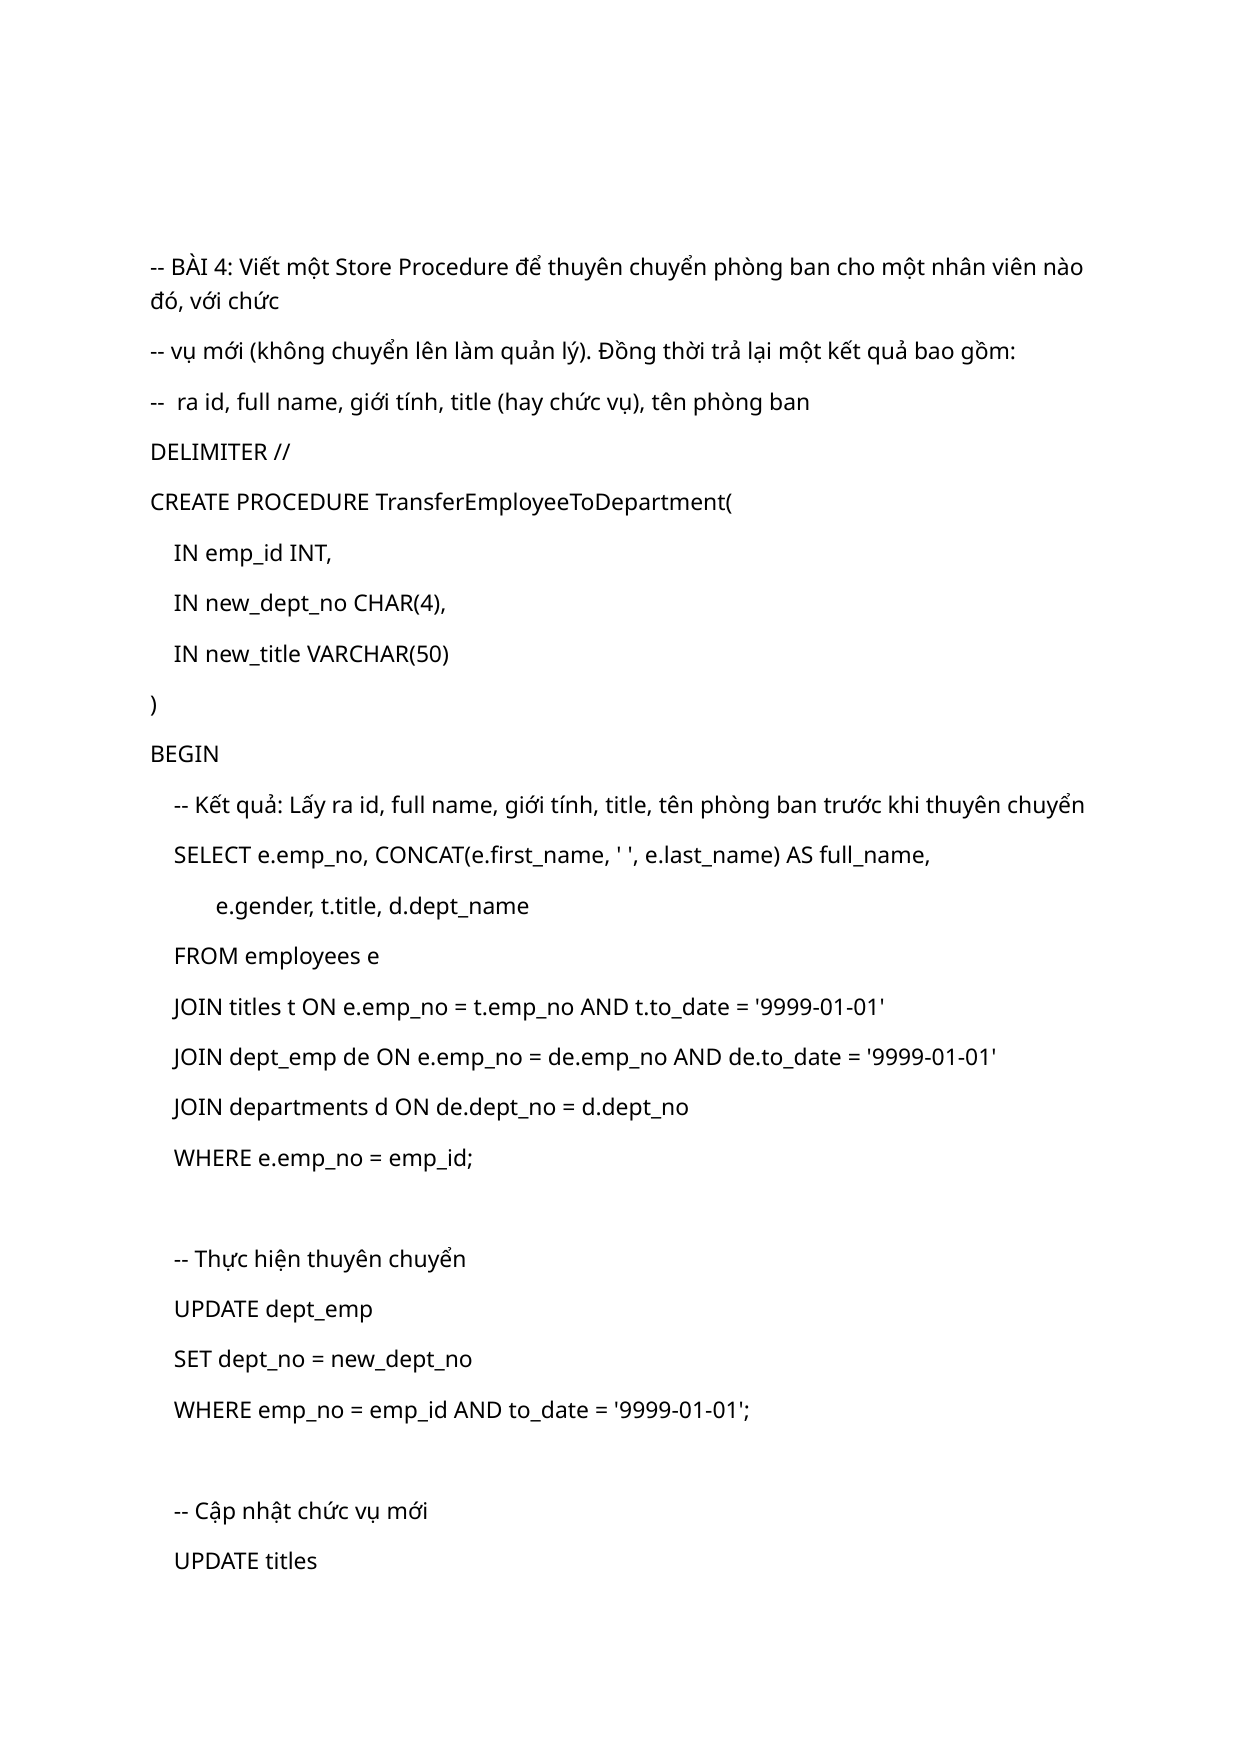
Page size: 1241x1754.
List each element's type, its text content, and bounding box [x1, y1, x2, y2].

text DELIMITER // [150, 436, 1090, 467]
text CREATE PROCEDURE TransferEmployeeToDepartment( [150, 486, 1090, 517]
text -- Cập nhật chức vụ mới [150, 1494, 1090, 1526]
text IN new_dept_no CHAR(4), [150, 587, 1090, 618]
text ) [150, 688, 1090, 719]
text JOIN dept_emp de ON e.emp_no = de.emp_no AND de.to_date = '9999-01-01' [150, 1041, 1090, 1072]
text JOIN titles t ON e.emp_no = t.emp_no AND t.to_date = '9999-01-01' [150, 990, 1090, 1022]
text IN emp_id INT, [150, 537, 1090, 568]
text JOIN departments d ON de.dept_no = d.dept_no [150, 1091, 1090, 1122]
text e.gender, t.title, d.dept_name [150, 889, 1090, 921]
text -- Kết quả: Lấy ra id, full name, giới tính, title, tên phòng ban trước khi thuyên chuyển [150, 789, 1090, 820]
text -- vụ mới (không chuyển lên làm quản lý). Đồng thời trả lại một kết quả bao gồm: [150, 335, 1090, 366]
text UPDATE dept_emp [150, 1293, 1090, 1324]
text UPDATE titles [150, 1545, 1090, 1576]
text IN new_title VARCHAR(50) [150, 637, 1090, 669]
text SET dept_no = new_dept_no [150, 1343, 1090, 1374]
text BEGIN [150, 738, 1090, 769]
text FROM employees e [150, 940, 1090, 971]
text -- BÀI 4: Viết một Store Procedure để thuyên chuyển phòng ban cho một nhân viên nào đó, với chức [150, 251, 1090, 316]
text -- Thực hiện thuyên chuyển [150, 1242, 1090, 1274]
text SELECT e.emp_no, CONCAT(e.first_name, ' ', e.last_name) AS full_name, [150, 839, 1090, 870]
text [150, 1394, 1090, 1425]
text WHERE e.emp_no = emp_id; [150, 1142, 1090, 1173]
text -- ra id, full name, giới tính, title (hay chức vụ), tên phòng ban [150, 385, 1090, 417]
